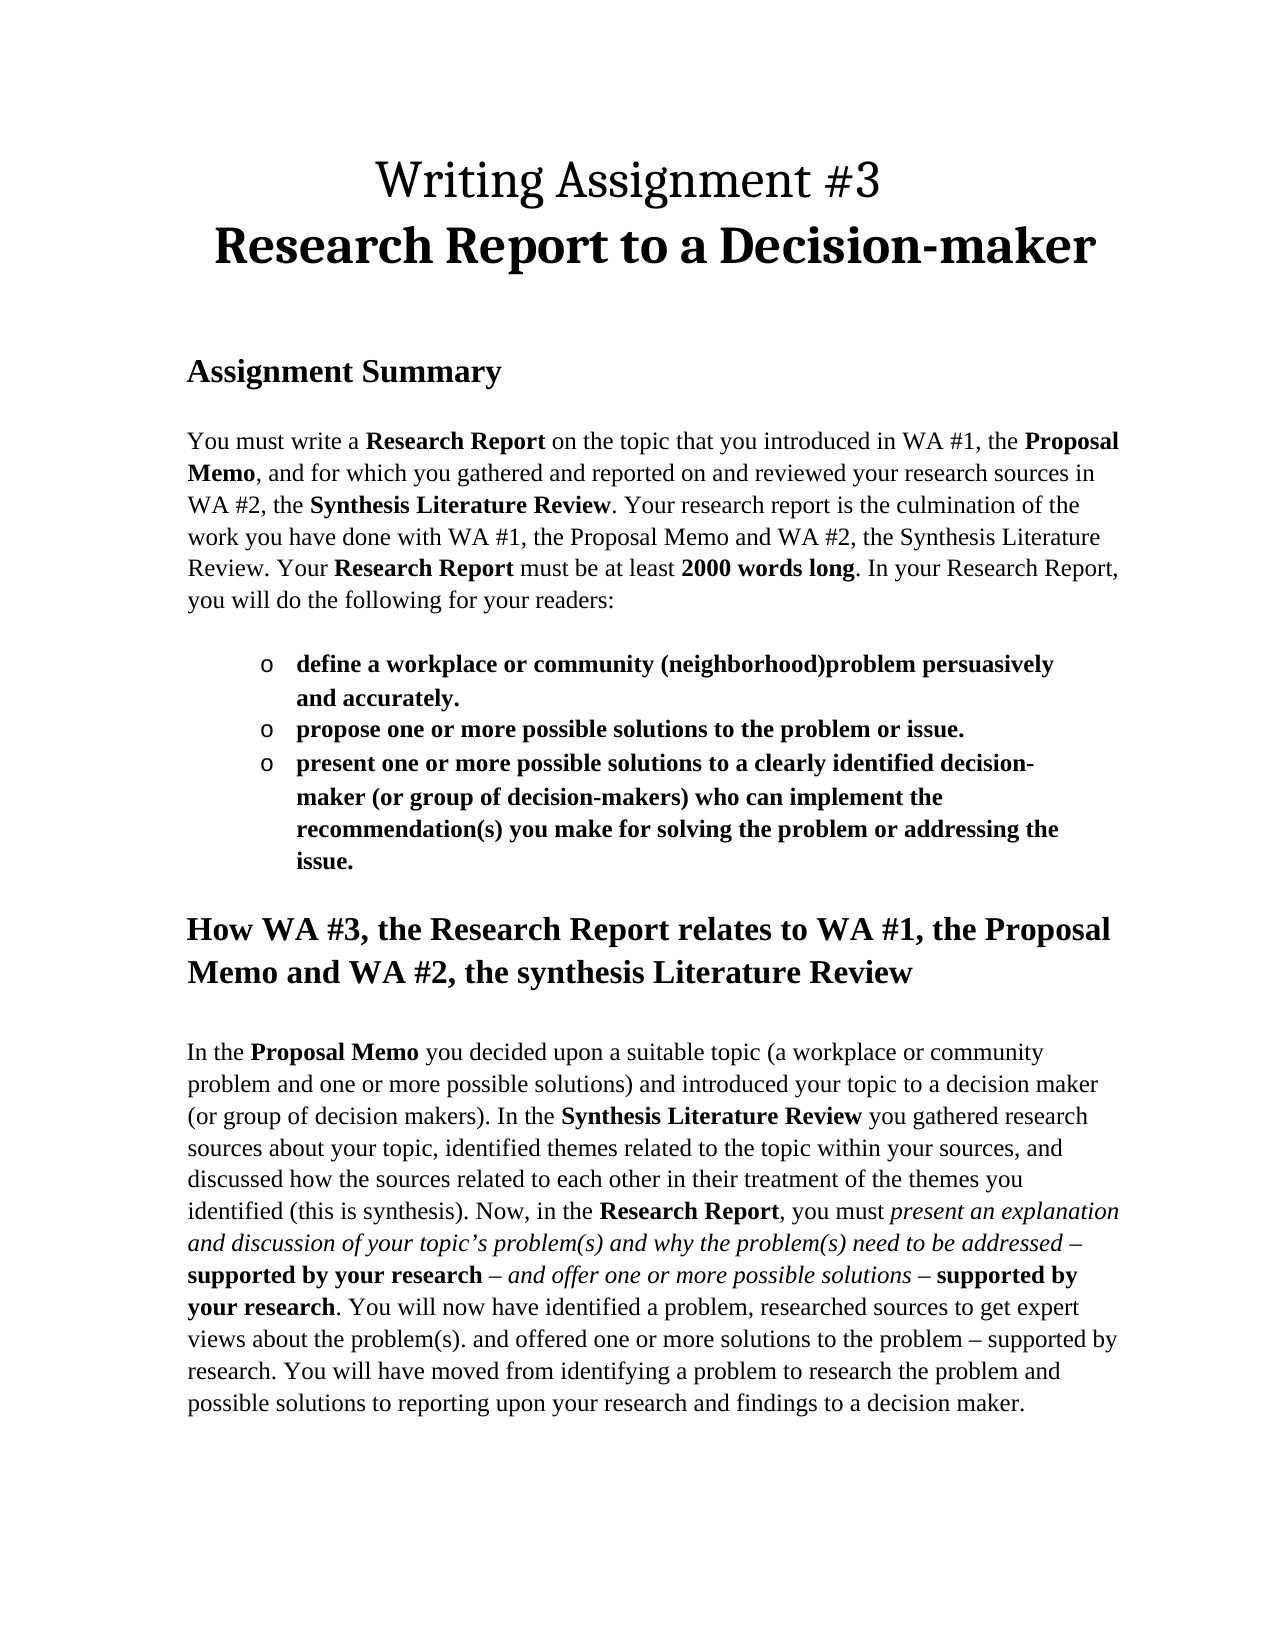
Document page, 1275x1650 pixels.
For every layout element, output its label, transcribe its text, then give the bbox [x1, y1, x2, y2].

text Assignment Summary [186, 352, 1125, 390]
list present one or more possible solutions to a clearly identified decision-maker (or group of decision-makers) who can implement the recommendation(s) you make for solving the problem or addressing the issue. [259, 748, 1081, 874]
text Research Report to a Decision-maker [186, 216, 1125, 277]
list propose one or more possible solutions to the problem or issue. [259, 714, 1081, 745]
list define a workplace or community (neighborhood)problem persuasively and accurately. [259, 649, 1081, 711]
text In the Proposal Memo you decided upon a suitable topic (a workplace or community problem and one or more possible solutions) and introduced your topic to a decision maker (or group of decision makers). In the Synthesis Literature Review you gathered research sources about your topic, identified themes related to the topic within your sources, and discussed how the sources related to each other in their treatment of the themes you identified (this is synthesis). Now, in the Research Report, you must present an explanation and discussion of your topic’s problem(s) and why the problem(s) need to be addressed – supported by your research – and offer one or more possible solutions – supported by your research. You will now have identified a problem, researched sources to get expert views about the problem(s). and offered one or more solutions to the problem – supported by research. You will have moved from identifying a problem to research the problem and possible solutions to reporting upon your research and findings to a decision maker. [186, 1037, 1125, 1416]
text Writing Assignment #3 [150, 150, 1125, 211]
text How WA #3, the Research Report relates to WA #1, the Proposal Memo and WA #2, the synthesis Literature Review [186, 909, 1125, 990]
text You must write a Research Report on the topic that you introduced in WA #1, the Proposal Memo, and for which you gathered and reported on and reviewed your research sources in WA #2, the Synthesis Literature Review. Your research report is the culmination of the work you have done with WA #1, the Proposal Memo and WA #2, the Synthesis Literature Review. Your Research Report must be at least 2000 words long. In your Research Report, you will do the following for your readers: [186, 426, 1125, 614]
